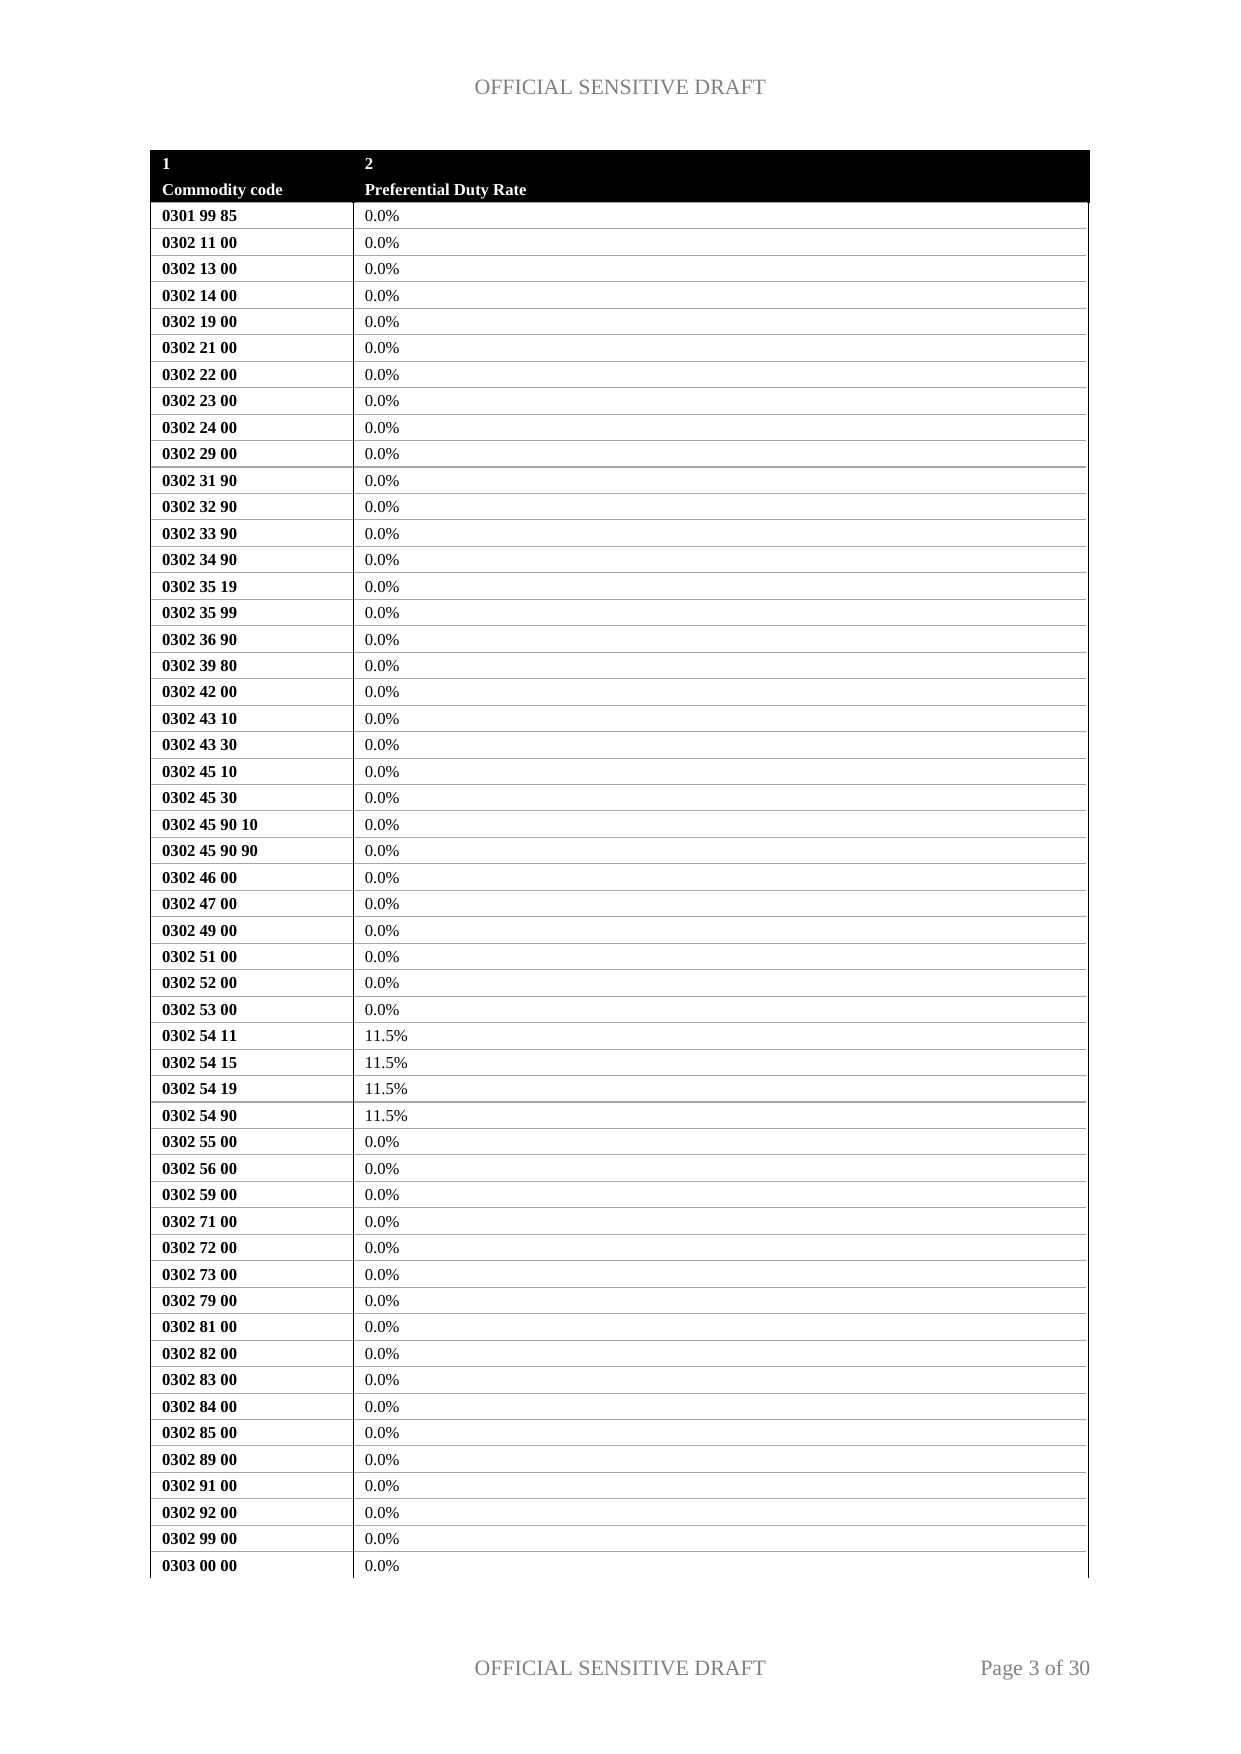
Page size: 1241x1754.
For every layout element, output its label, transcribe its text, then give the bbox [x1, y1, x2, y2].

table_cell 0302 45 90 10 [151, 811, 353, 837]
table_cell 0302 54 90 [151, 1103, 353, 1128]
table_cell 0302 45 90 90 [151, 838, 353, 863]
table_cell 0302 92 00 [151, 1499, 353, 1525]
table_cell 0302 34 90 [151, 547, 353, 572]
table_cell 0.0% [354, 1445, 1088, 1472]
table_header 1 [151, 151, 352, 176]
table_cell 0.0% [354, 440, 1088, 466]
table_cell 0.0% [354, 1366, 1088, 1392]
table_cell 0302 51 00 [151, 944, 353, 969]
table_cell 0302 11 00 [151, 229, 353, 255]
table_cell 0.0% [354, 943, 1088, 969]
table_cell 0.0% [354, 1128, 1088, 1154]
table_cell 0.0% [354, 890, 1088, 916]
table_cell 0302 49 00 [151, 917, 353, 943]
table_cell 0.0% [354, 255, 1088, 281]
table_cell 0301 99 85 [151, 203, 353, 228]
table_cell 0302 89 00 [151, 1446, 353, 1472]
table_cell 0.0% [354, 466, 1088, 493]
table_cell 0302 72 00 [151, 1235, 353, 1260]
table_cell 0302 99 00 [151, 1526, 353, 1551]
table_cell 0302 43 30 [151, 732, 353, 757]
table_cell 0.0% [354, 1419, 1088, 1445]
table_cell 0.0% [354, 1181, 1088, 1207]
table_cell 0.0% [354, 1207, 1088, 1234]
table_cell 0302 46 00 [151, 864, 353, 890]
table_cell 0.0% [354, 705, 1088, 731]
table_cell 0.0% [354, 202, 1088, 228]
table_cell 11.5% [354, 1075, 1088, 1101]
table_cell 0302 82 00 [151, 1341, 353, 1366]
table_cell 0.0% [354, 308, 1088, 334]
table_cell 0.0% [354, 228, 1088, 255]
table_cell 0302 53 00 [151, 997, 353, 1022]
table_cell 0.0% [354, 1313, 1088, 1339]
table_cell 0.0% [354, 863, 1088, 890]
table_cell 0302 45 10 [151, 759, 353, 784]
table_cell 0302 55 00 [151, 1129, 353, 1154]
table_cell 0.0% [354, 678, 1088, 704]
table_cell 0.0% [354, 758, 1088, 784]
table_cell 0.0% [354, 731, 1088, 757]
table_cell 0302 22 00 [151, 362, 353, 387]
table_cell 0.0% [354, 1154, 1088, 1181]
table_cell 0.0% [354, 1393, 1088, 1419]
table_cell 0302 23 00 [151, 388, 353, 413]
table_cell 0.0% [354, 281, 1088, 308]
table_cell 0302 33 90 [151, 520, 353, 546]
table_cell 0302 35 99 [151, 600, 353, 625]
table_cell 0302 52 00 [151, 970, 353, 996]
table_cell 0.0% [354, 1525, 1088, 1551]
table_cell 0.0% [354, 387, 1088, 413]
table_cell 0302 45 30 [151, 785, 353, 810]
table_cell 0302 84 00 [151, 1394, 353, 1419]
table_cell 0302 47 00 [151, 891, 353, 916]
table_cell 0302 73 00 [151, 1261, 353, 1287]
table_cell 0.0% [354, 414, 1088, 440]
table_cell 0.0% [354, 784, 1088, 810]
table_cell 0.0% [354, 519, 1088, 546]
table_cell 0302 21 00 [151, 335, 353, 361]
table_cell 0302 54 11 [151, 1023, 353, 1048]
table_cell 0.0% [354, 625, 1088, 652]
table_cell 0302 91 00 [151, 1473, 353, 1498]
table_cell 0302 35 19 [151, 573, 353, 599]
table_cell 0302 36 90 [151, 626, 353, 652]
table_cell 0302 56 00 [151, 1155, 353, 1181]
table_cell 0.0% [354, 334, 1088, 361]
table_cell 0.0% [354, 1498, 1088, 1525]
table_cell 0.0% [354, 969, 1088, 996]
table_cell 0302 71 00 [151, 1208, 353, 1234]
table_cell 0302 39 80 [151, 653, 353, 678]
table_cell Preferential Duty Rate [355, 176, 1087, 202]
table_cell 0302 14 00 [151, 282, 353, 308]
table_cell 0302 59 00 [151, 1182, 353, 1207]
table_cell 0.0% [354, 361, 1088, 387]
table_cell 0302 31 90 [151, 468, 353, 493]
table_cell 0.0% [354, 810, 1088, 837]
table_cell 0.0% [354, 837, 1088, 863]
table_cell 0.0% [354, 1340, 1088, 1366]
table_cell 0.0% [354, 599, 1088, 625]
table_cell 0.0% [354, 916, 1088, 943]
table_cell 0303 00 00 [151, 1552, 353, 1578]
table_cell 0.0% [354, 493, 1088, 519]
table_cell 0.0% [354, 546, 1088, 572]
table_cell 0.0% [354, 1551, 1088, 1578]
table_cell 0302 54 19 [151, 1076, 353, 1101]
table_cell 0302 19 00 [151, 309, 353, 334]
table_cell 0302 24 00 [151, 415, 353, 440]
table_cell 0.0% [354, 1472, 1088, 1498]
table_cell 0302 79 00 [151, 1288, 353, 1313]
table_cell 0302 85 00 [151, 1420, 353, 1445]
table_cell 0.0% [354, 572, 1088, 599]
table_cell 11.5% [354, 1049, 1088, 1075]
table_cell 0302 13 00 [151, 256, 353, 281]
table_cell 0.0% [354, 1287, 1088, 1313]
table_cell 0.0% [354, 1260, 1088, 1287]
table_cell 0302 83 00 [151, 1367, 353, 1392]
table_cell 0302 42 00 [151, 679, 353, 704]
table_cell 0.0% [354, 652, 1088, 678]
table_cell 11.5% [354, 1022, 1088, 1048]
table_cell 0302 32 90 [151, 494, 353, 519]
table_cell 0302 43 10 [151, 706, 353, 731]
table_header 2 [355, 151, 1087, 176]
table_cell 0302 54 15 [151, 1050, 353, 1075]
table_cell 0302 29 00 [151, 441, 353, 466]
table_cell 0302 81 00 [151, 1314, 353, 1339]
table_cell Commodity code [151, 176, 352, 202]
table_cell 0.0% [354, 1234, 1088, 1260]
table_cell 11.5% [354, 1101, 1088, 1128]
table_cell 0.0% [354, 996, 1088, 1022]
